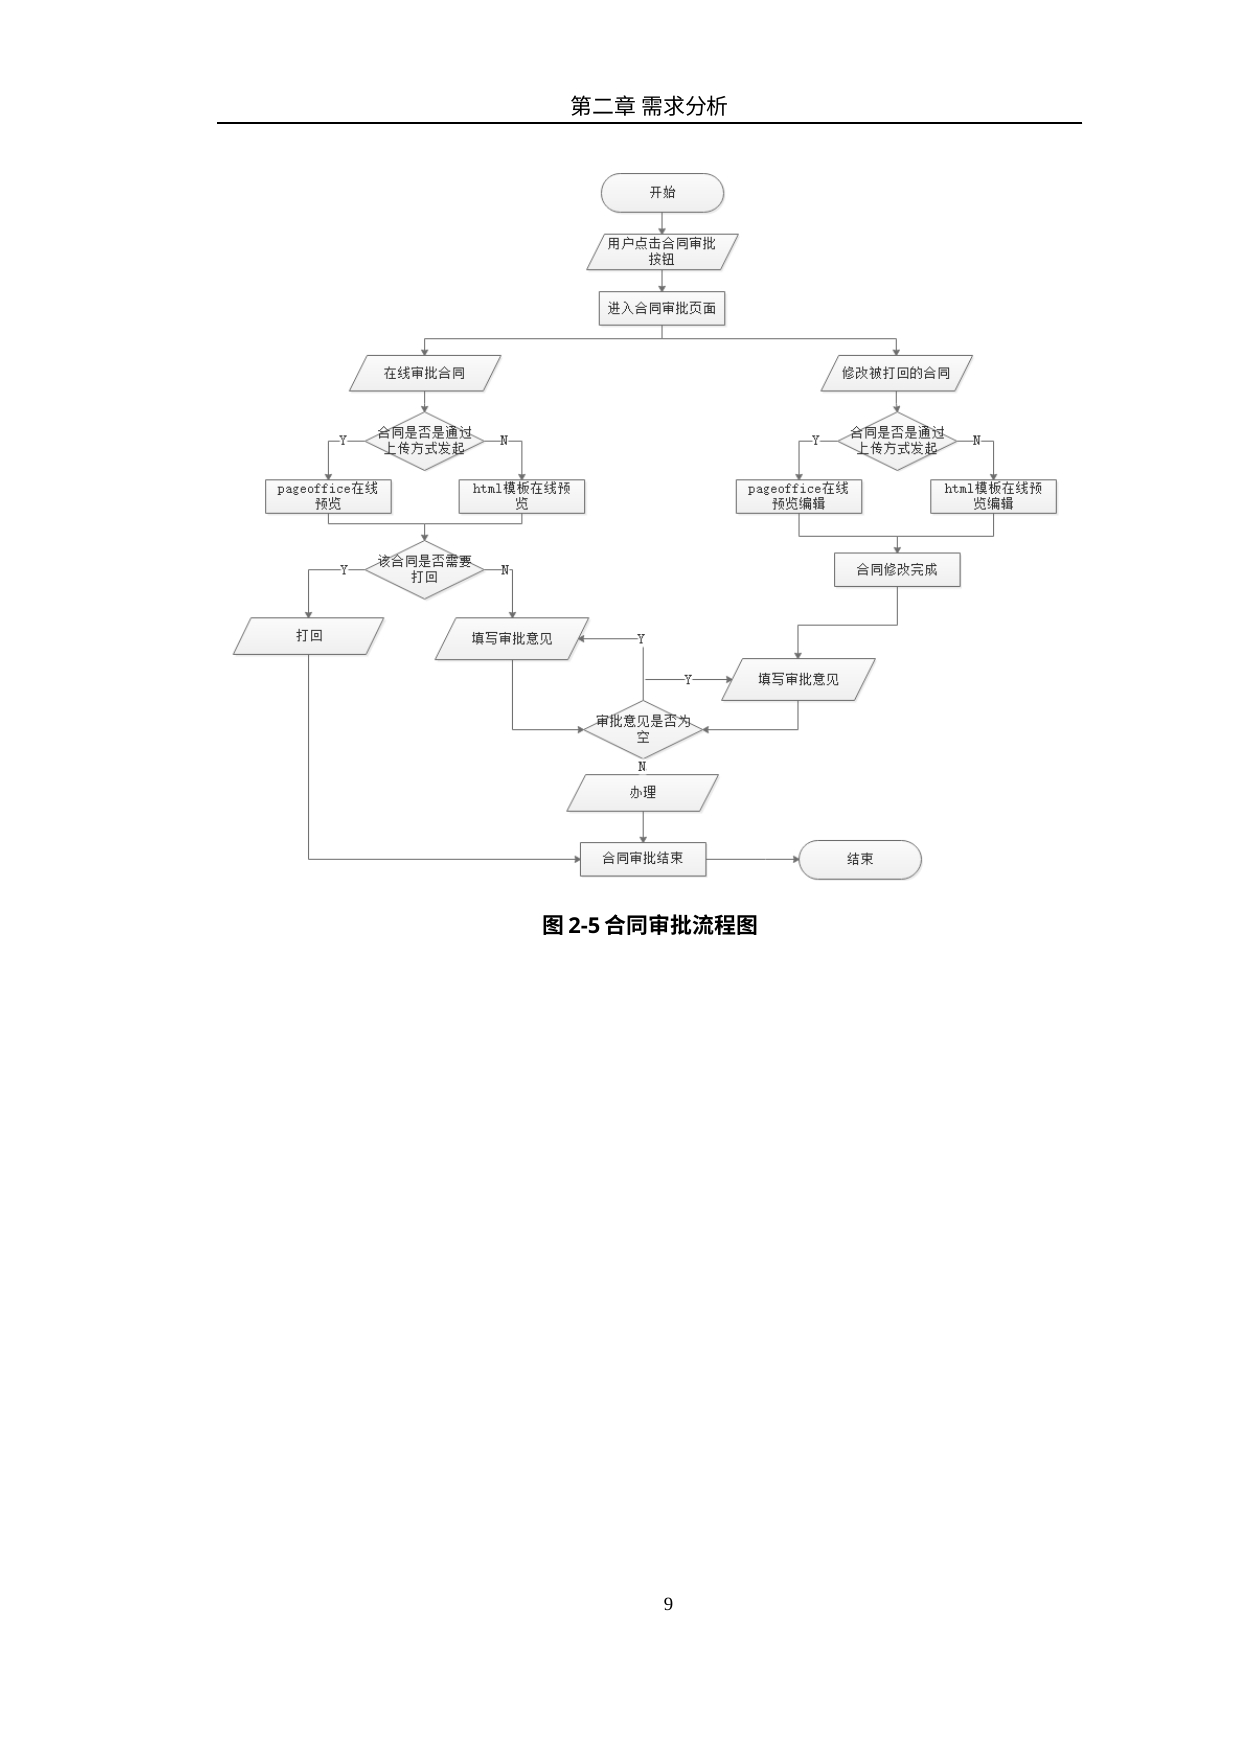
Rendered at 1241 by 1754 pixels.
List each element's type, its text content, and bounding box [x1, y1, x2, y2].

picture [217, 150, 1083, 886]
text 图2-5合同审批流程图 [217, 906, 1082, 943]
